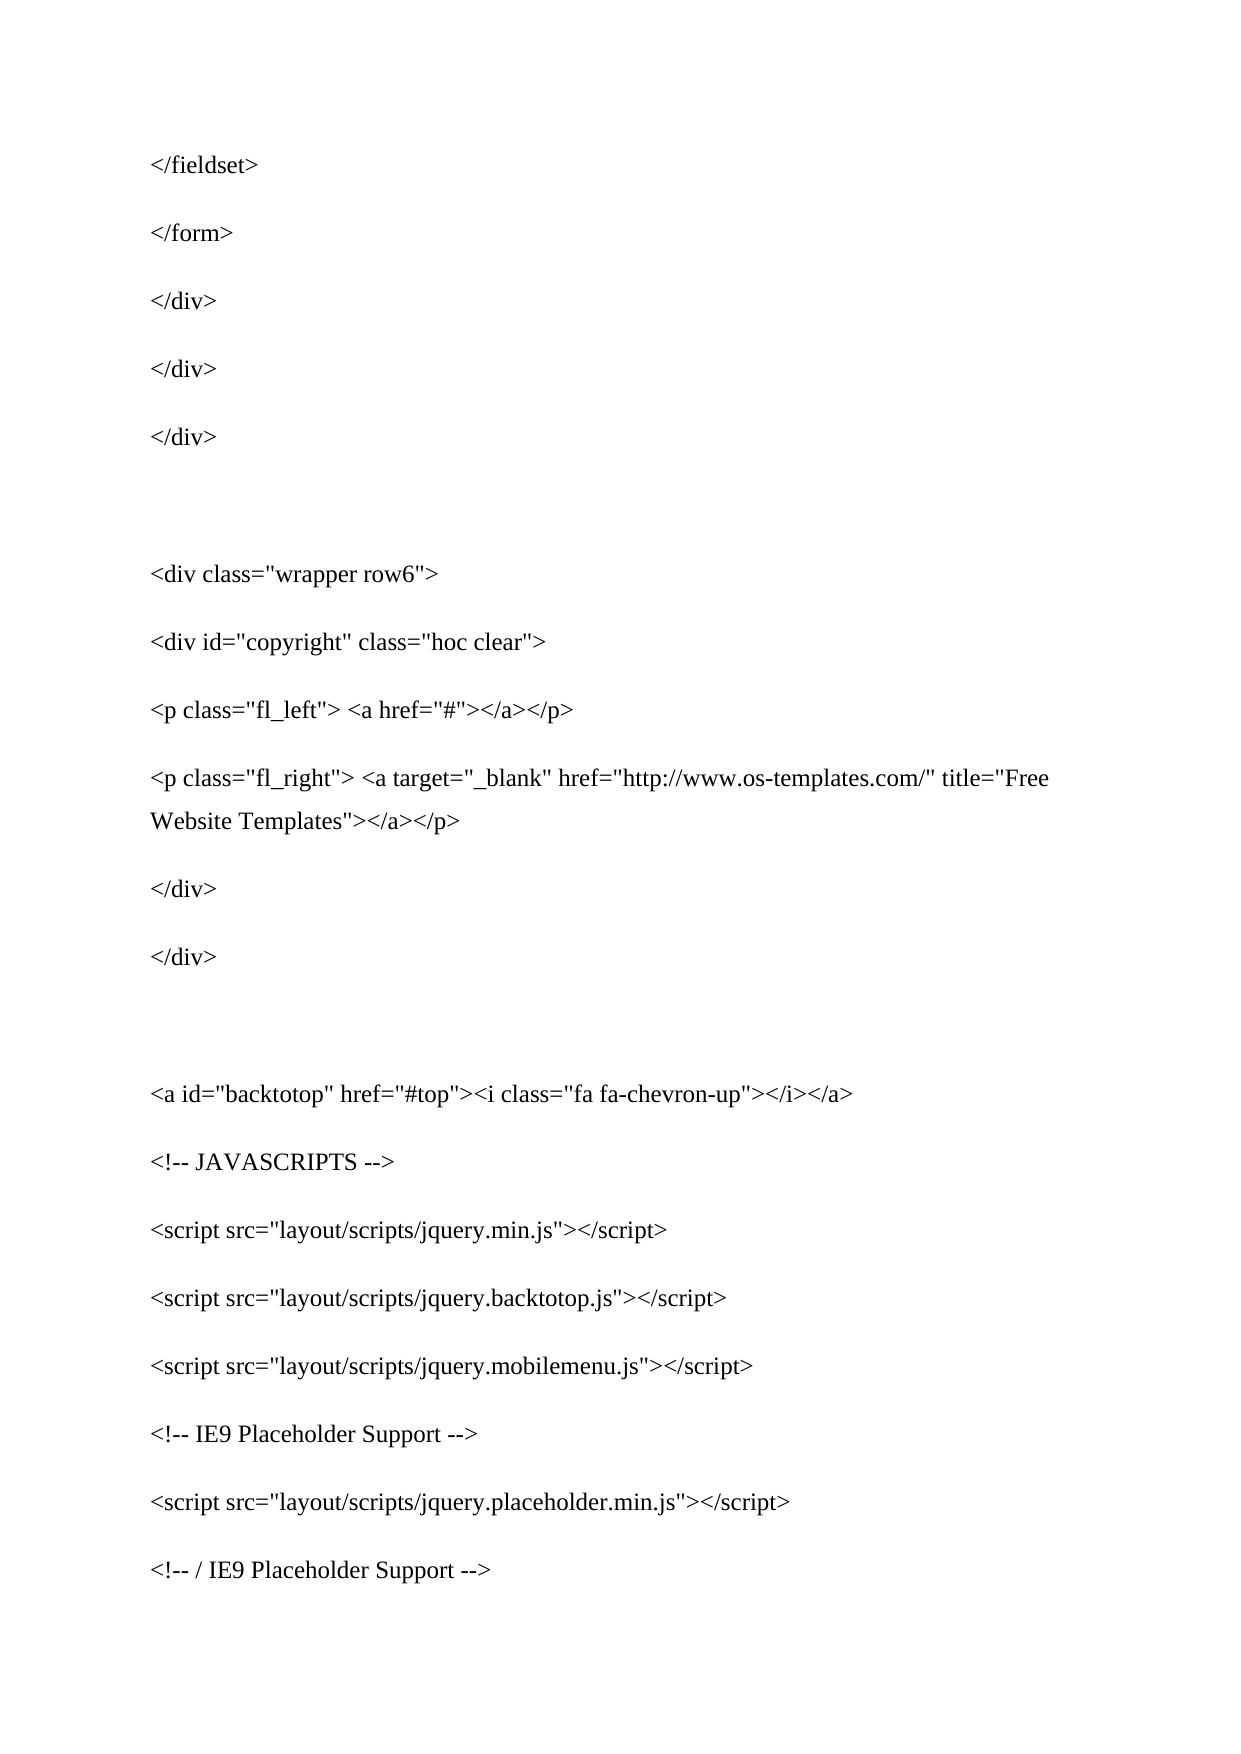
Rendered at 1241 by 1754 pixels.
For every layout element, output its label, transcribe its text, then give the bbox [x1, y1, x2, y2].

text <script src="layout/scripts/jquery.min.js"></script> [150, 1215, 1090, 1244]
text </div> [150, 422, 1090, 451]
text <!-- / IE9 Placeholder Support --> [150, 1556, 1090, 1584]
text <script src="layout/scripts/jquery.backtotop.js"></script> [150, 1283, 1090, 1312]
text <div class="wrapper row6"> [150, 559, 1090, 587]
text <p class="fl_right"> <a target="_blank" href="http://www.os-templates.com/" title="Free Website Templates"></a></p> [150, 763, 1090, 835]
text <script src="layout/scripts/jquery.mobilemenu.js"></script> [150, 1351, 1090, 1380]
text <div id="copyright" class="hoc clear"> [150, 627, 1090, 656]
text <a id="backtotop" href="#top"><i class="fa fa-chevron-up"></i></a> [150, 1079, 1090, 1107]
text </div> [150, 942, 1090, 971]
text </div> [150, 286, 1090, 315]
text </fieldset> [150, 150, 1090, 179]
text <p class="fl_left"> <a href="#"></a></p> [150, 695, 1090, 724]
text </div> [150, 874, 1090, 903]
text <!-- IE9 Placeholder Support --> [150, 1419, 1090, 1448]
text <script src="layout/scripts/jquery.placeholder.min.js"></script> [150, 1487, 1090, 1516]
text </form> [150, 218, 1090, 247]
text <!-- JAVASCRIPTS --> [150, 1147, 1090, 1176]
text </div> [150, 354, 1090, 383]
